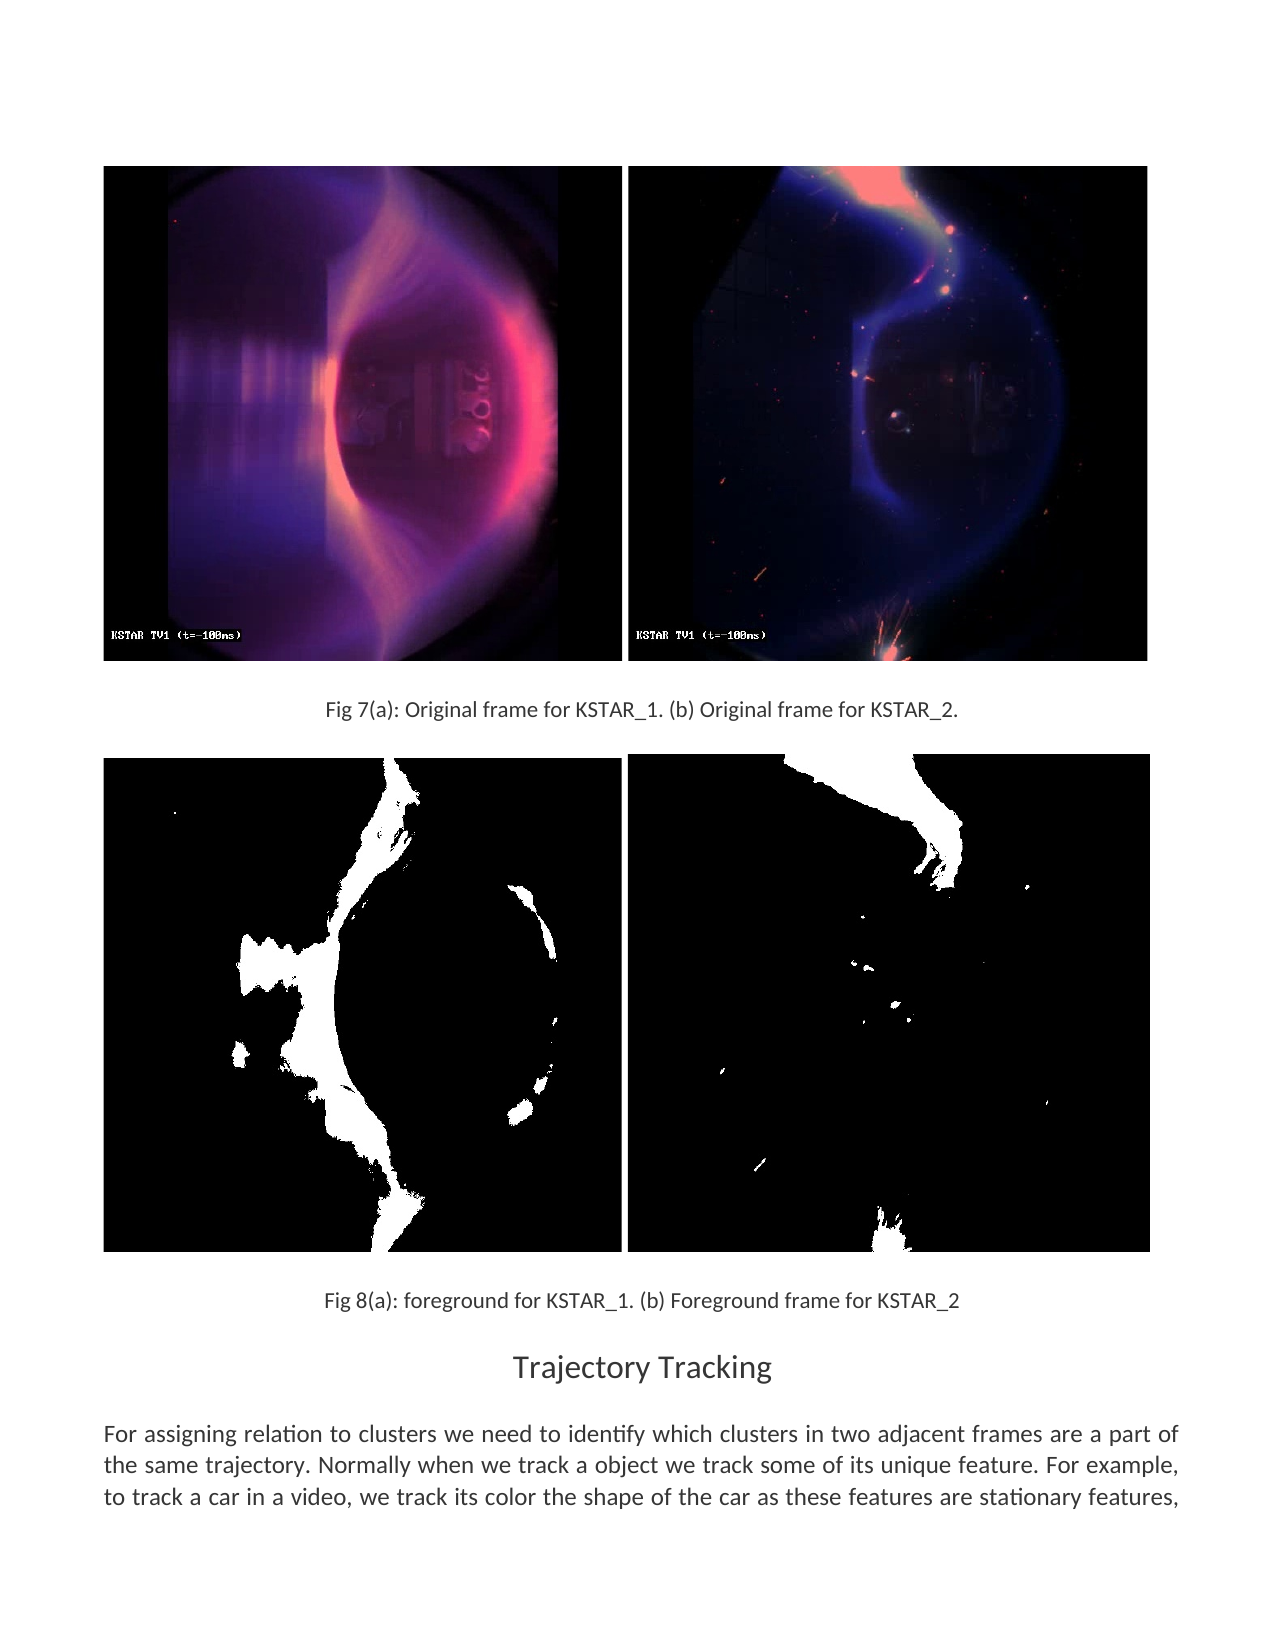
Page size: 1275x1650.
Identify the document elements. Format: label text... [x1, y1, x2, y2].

subtitle Trajectory Tracking [103, 1346, 1181, 1386]
subtitle Fig 8(a): foreground for KSTAR_1. (b) Foreground frame for KSTAR_2 [103, 1283, 1181, 1314]
subtitle Fig 7(a): Original frame for KSTAR_1. (b) Original frame for KSTAR_2. [103, 692, 1181, 723]
picture [628, 166, 1148, 661]
picture [627, 754, 1150, 1252]
picture [103, 758, 622, 1252]
picture [103, 166, 623, 661]
